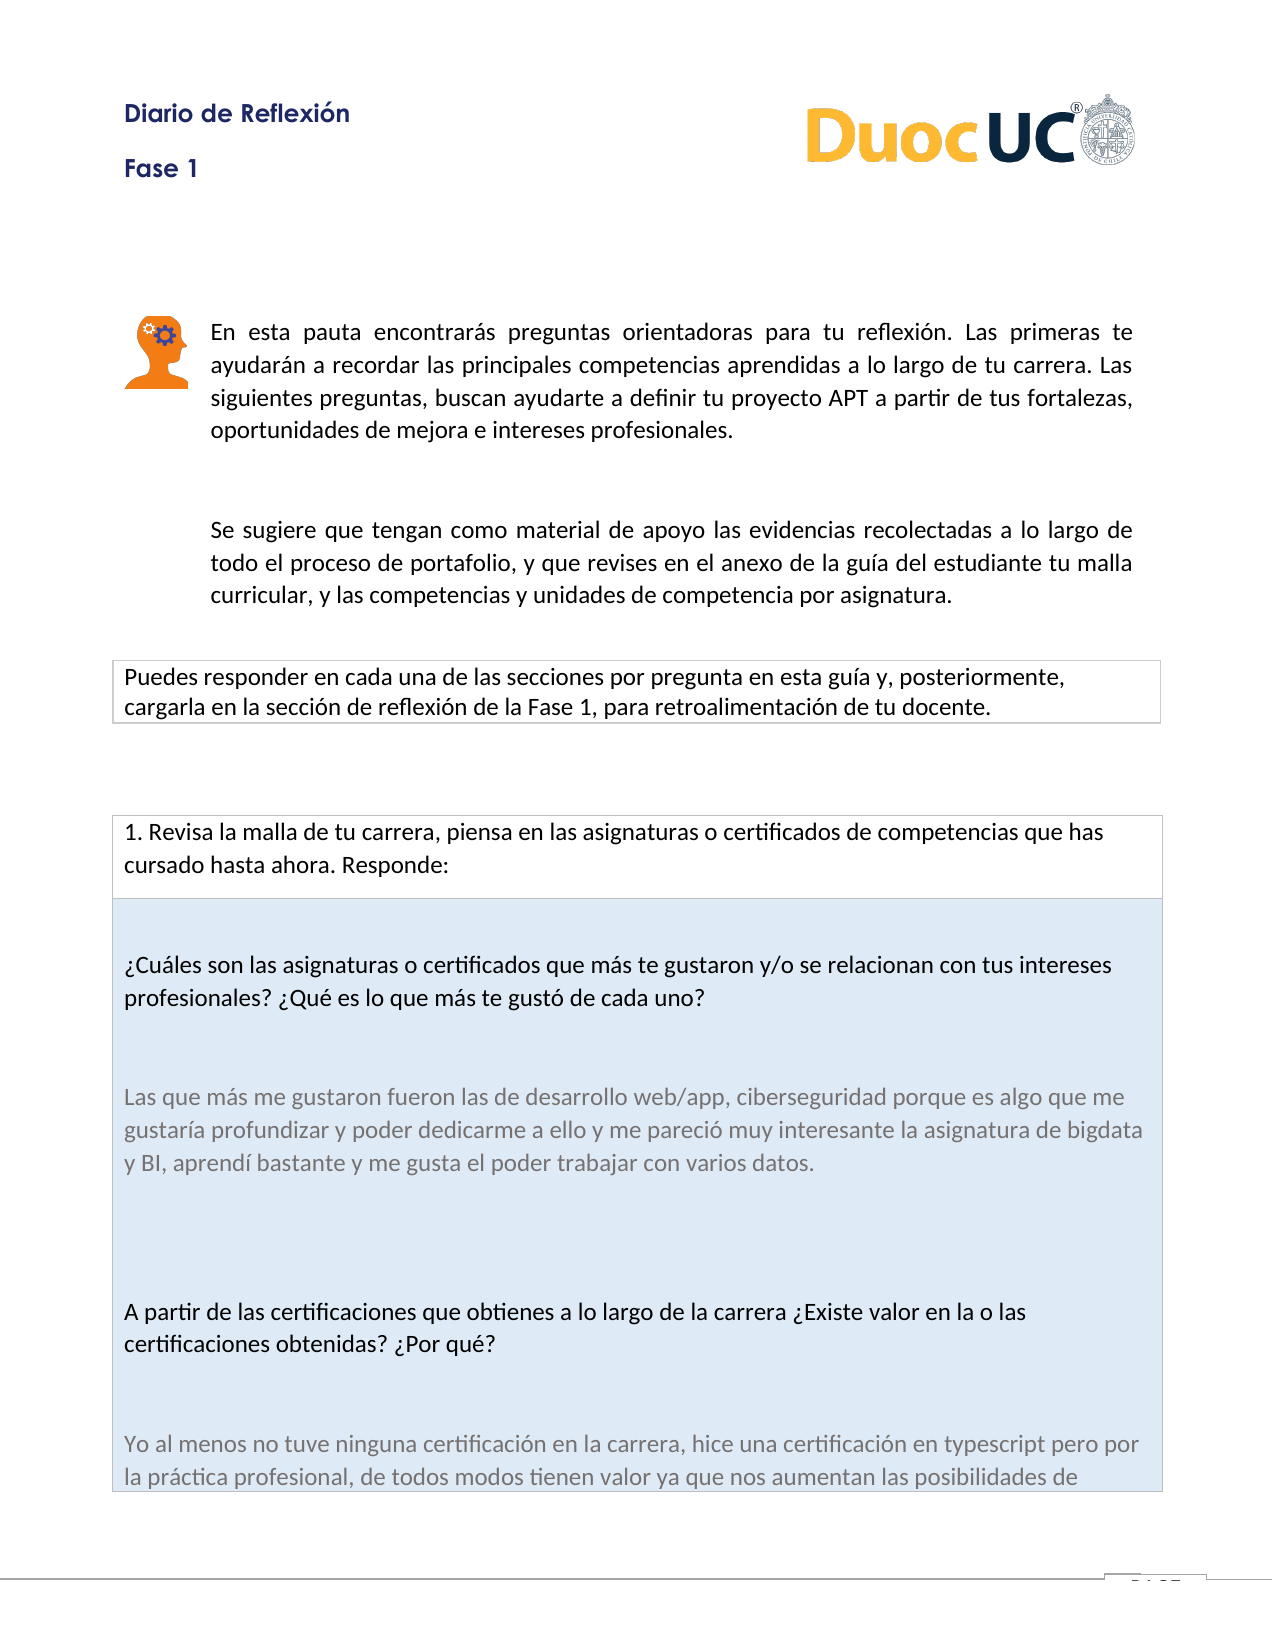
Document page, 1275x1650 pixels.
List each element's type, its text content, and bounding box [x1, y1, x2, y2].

table_header En esta pauta encontrarás preguntas orientadoras para tu reflexión. Las primeras te ayudarán a recordar las principales competencias aprendidas a lo largo de tu carrera. Las siguientes preguntas, buscan ayudarte a definir tu proyecto APT a partir de tus fortalezas, oportunidades de mejora e intereses profesionales. Se sugiere que tengan como material de apoyo las evidencias recolectadas a lo largo de todo el proceso de portafolio, y que revises en el anexo de la guía del estudiante tu malla curricular, y las competencias y unidades de competencia por asignatura. [199, 316, 1146, 629]
picture [123, 316, 188, 389]
picture [807, 94, 1135, 165]
table_header [112, 316, 199, 629]
table_header 1. Revisa la malla de tu carrera, piensa en las asignaturas o certificados de competencias que has cursado hasta ahora. Responde: [113, 816, 1162, 898]
table_header Puedes responder en cada una de las secciones por pregunta en esta guía y, posteriormente, cargarla en la sección de reflexión de la Fase 1, para retroalimentación de tu docente. [114, 661, 1160, 722]
